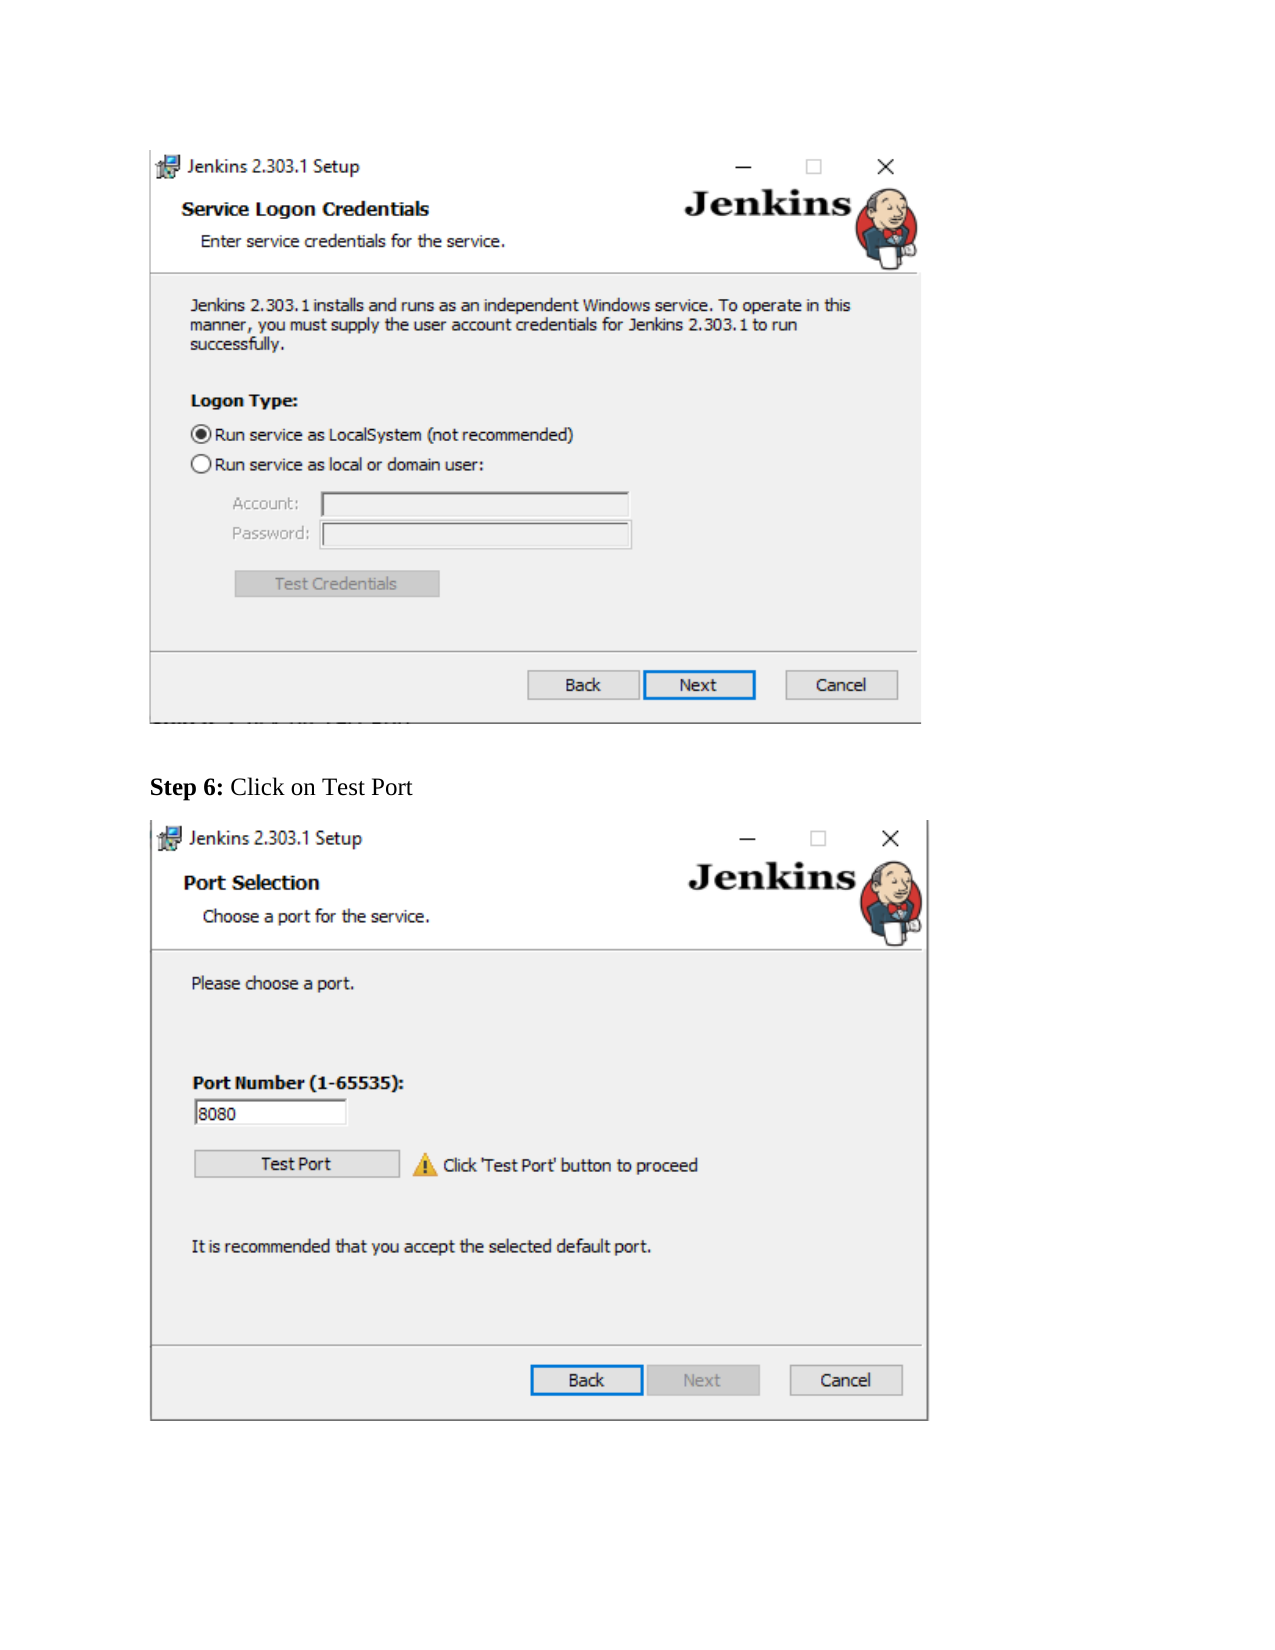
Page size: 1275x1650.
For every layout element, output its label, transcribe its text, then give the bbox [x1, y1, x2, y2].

picture [149, 150, 922, 724]
picture [149, 820, 930, 1421]
text Step 6: Click on Test Port [149, 772, 1126, 801]
